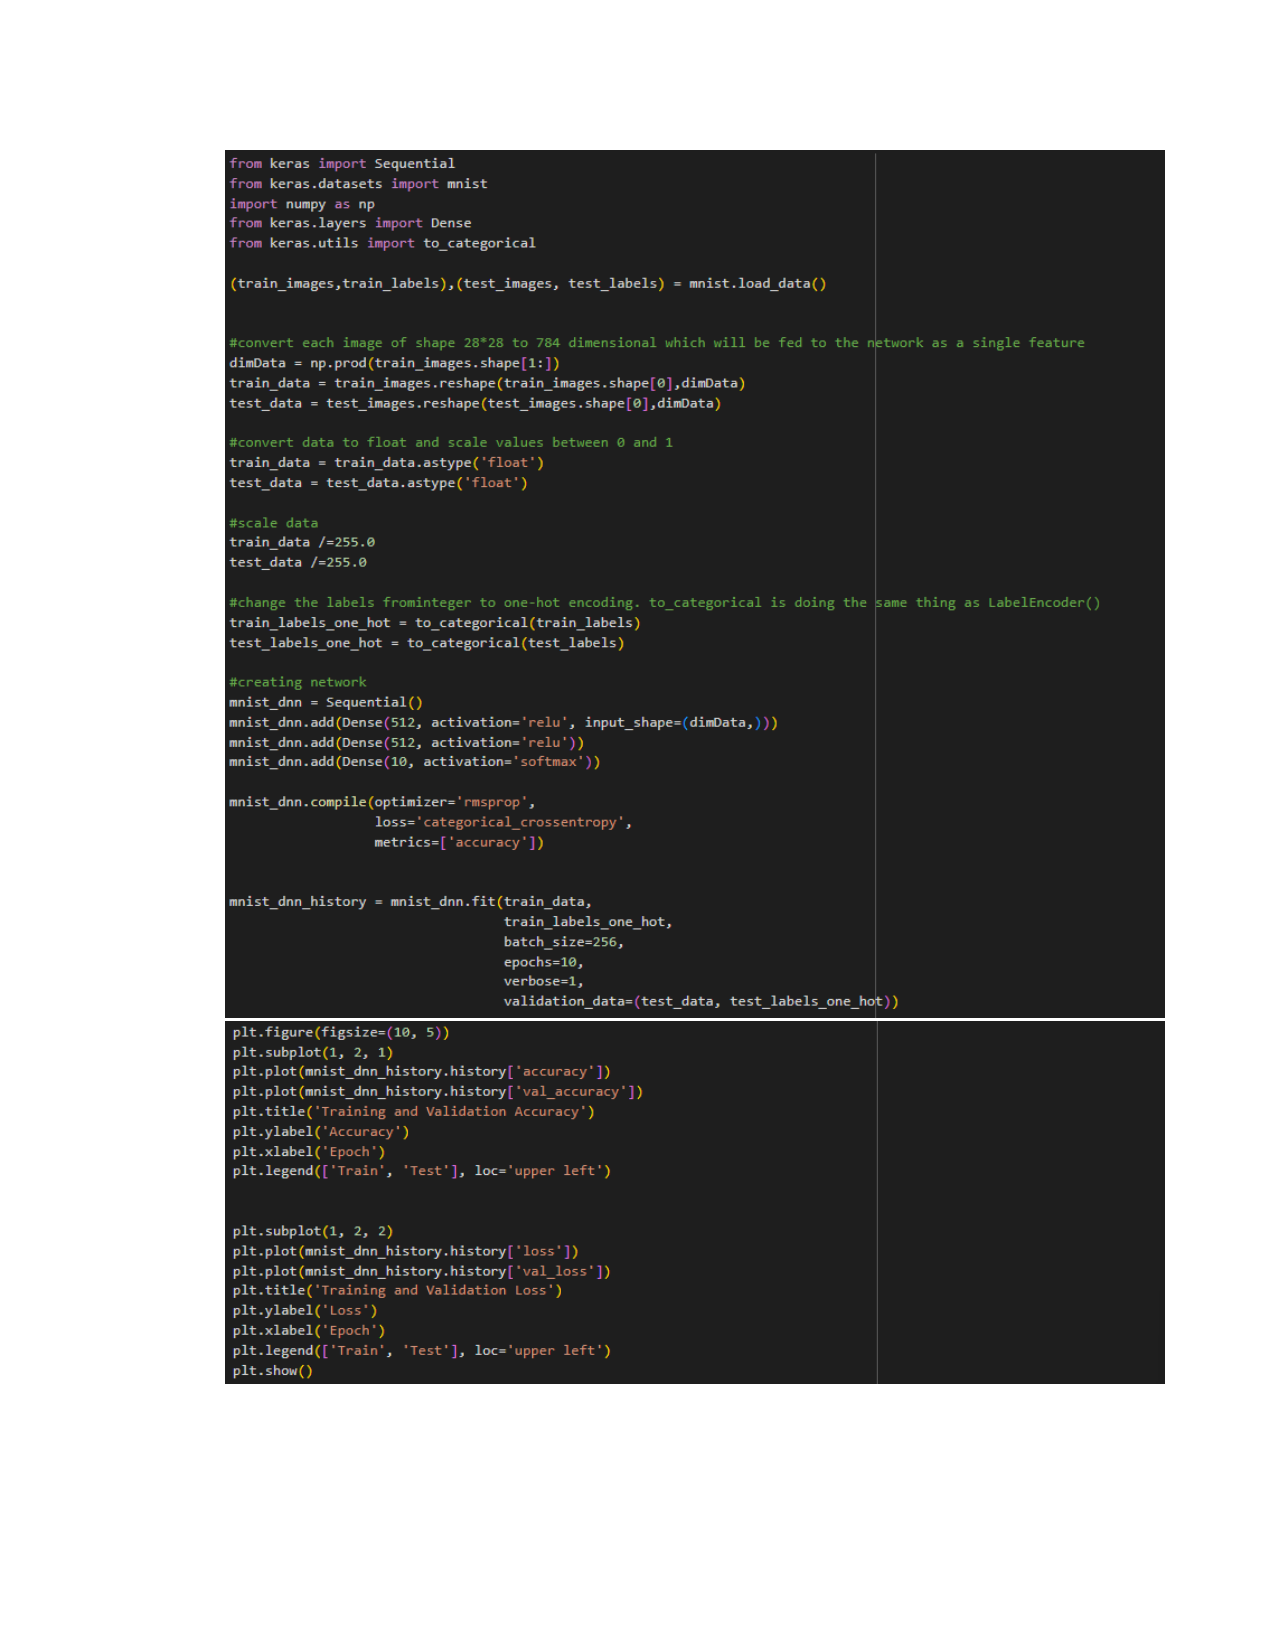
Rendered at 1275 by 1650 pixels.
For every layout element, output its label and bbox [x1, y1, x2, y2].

picture [225, 1021, 1165, 1384]
picture [225, 150, 1165, 1018]
